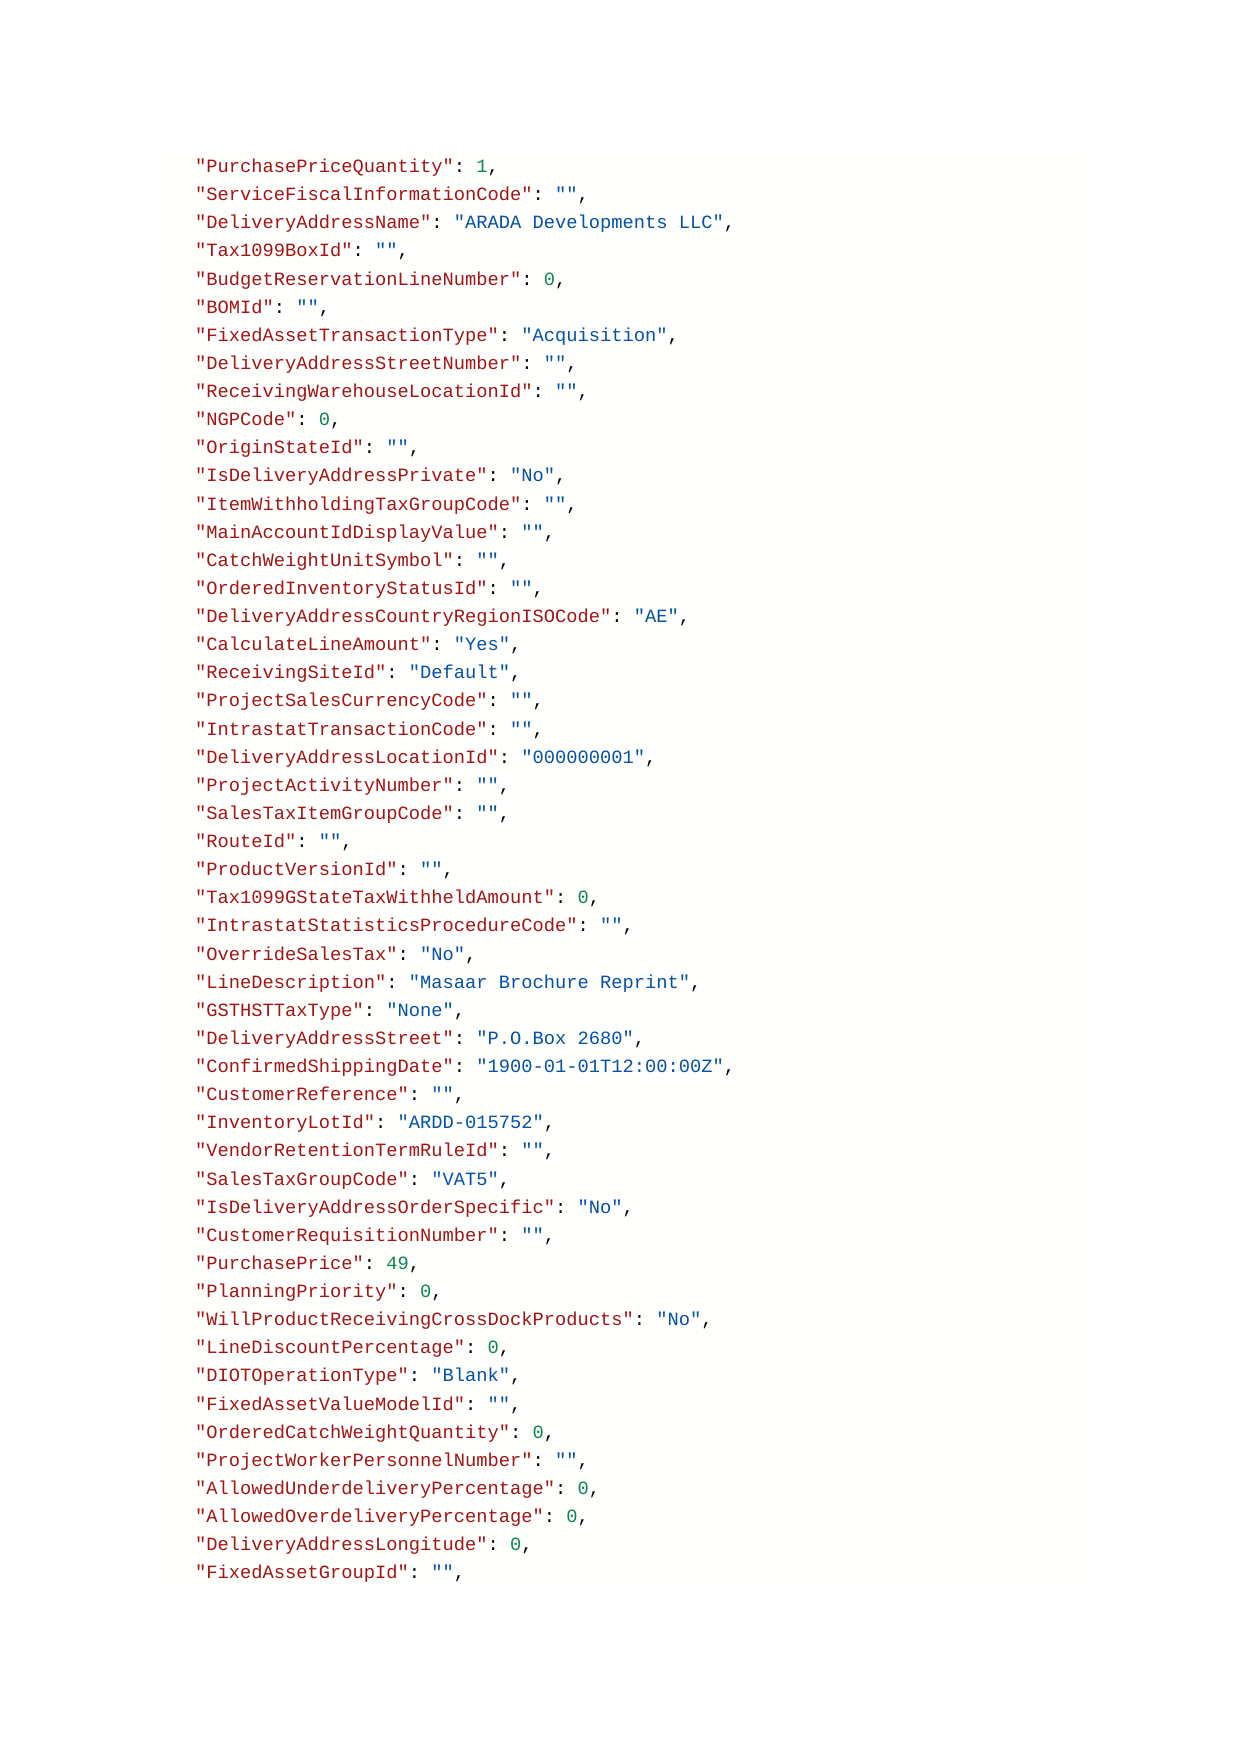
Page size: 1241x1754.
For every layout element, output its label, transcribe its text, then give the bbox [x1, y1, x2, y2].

text "CustomerReference": "", [150, 1078, 1090, 1106]
text "DIOTOperationType": "Blank", [150, 1359, 1090, 1387]
text "NGPCode": 0, [150, 403, 1090, 431]
text "VendorRetentionTermRuleId": "", [150, 1134, 1090, 1162]
text "DeliveryAddressStreetNumber": "", [150, 347, 1090, 375]
text "DeliveryAddressName": "ARADA Developments LLC", [150, 206, 1090, 234]
text "PlanningPriority": 0, [150, 1275, 1090, 1303]
text "DeliveryAddressStreet": "P.O.Box 2680", [150, 1022, 1090, 1050]
text "FixedAssetGroupId": "", [150, 1556, 1090, 1584]
text "CatchWeightUnitSymbol": "", [150, 544, 1090, 572]
text "BOMId": "", [150, 291, 1090, 319]
text "LineDescription": "Masaar Brochure Reprint", [150, 966, 1090, 994]
text "FixedAssetTransactionType": "Acquisition", [150, 319, 1090, 347]
text "IntrastatStatisticsProcedureCode": "", [150, 909, 1090, 937]
text "ConfirmedShippingDate": "1900-01-01T12:00:00Z", [150, 1050, 1090, 1078]
text "PurchasePrice": 49, [150, 1247, 1090, 1275]
text "ReceivingWarehouseLocationId": "", [150, 375, 1090, 403]
text "ProductVersionId": "", [150, 853, 1090, 881]
text "Tax1099GStateTaxWithheldAmount": 0, [150, 881, 1090, 909]
text "GSTHSTTaxType": "None", [150, 994, 1090, 1022]
text "CalculateLineAmount": "Yes", [150, 628, 1090, 656]
text "Tax1099BoxId": "", [150, 234, 1090, 262]
text "OrderedCatchWeightQuantity": 0, [150, 1416, 1090, 1444]
text "OrderedInventoryStatusId": "", [150, 572, 1090, 600]
text "MainAccountIdDisplayValue": "", [150, 516, 1090, 544]
text "OriginStateId": "", [150, 431, 1090, 459]
text "ProjectWorkerPersonnelNumber": "", [150, 1444, 1090, 1472]
text "SalesTaxItemGroupCode": "", [150, 797, 1090, 825]
text "OverrideSalesTax": "No", [150, 937, 1090, 966]
text "AllowedOverdeliveryPercentage": 0, [150, 1500, 1090, 1528]
text "ReceivingSiteId": "Default", [150, 656, 1090, 684]
text "ProjectSalesCurrencyCode": "", [150, 684, 1090, 712]
text "DeliveryAddressLocationId": "000000001", [150, 741, 1090, 769]
text "FixedAssetValueModelId": "", [150, 1387, 1090, 1416]
text "AllowedUnderdeliveryPercentage": 0, [150, 1472, 1090, 1500]
text "IsDeliveryAddressOrderSpecific": "No", [150, 1191, 1090, 1219]
text "SalesTaxGroupCode": "VAT5", [150, 1162, 1090, 1191]
text "RouteId": "", [150, 825, 1090, 853]
text "DeliveryAddressCountryRegionISOCode": "AE", [150, 600, 1090, 628]
text "InventoryLotId": "ARDD-015752", [150, 1106, 1090, 1134]
text "DeliveryAddressLongitude": 0, [150, 1528, 1090, 1556]
text "BudgetReservationLineNumber": 0, [150, 262, 1090, 291]
text "IntrastatTransactionCode": "", [150, 712, 1090, 741]
text "PurchasePriceQuantity": 1, [150, 150, 1090, 178]
text "WillProductReceivingCrossDockProducts": "No", [150, 1303, 1090, 1331]
text "ServiceFiscalInformationCode": "", [150, 178, 1090, 206]
text "IsDeliveryAddressPrivate": "No", [150, 459, 1090, 487]
text "ItemWithholdingTaxGroupCode": "", [150, 487, 1090, 516]
text "ProjectActivityNumber": "", [150, 769, 1090, 797]
text "CustomerRequisitionNumber": "", [150, 1219, 1090, 1247]
text "LineDiscountPercentage": 0, [150, 1331, 1090, 1359]
